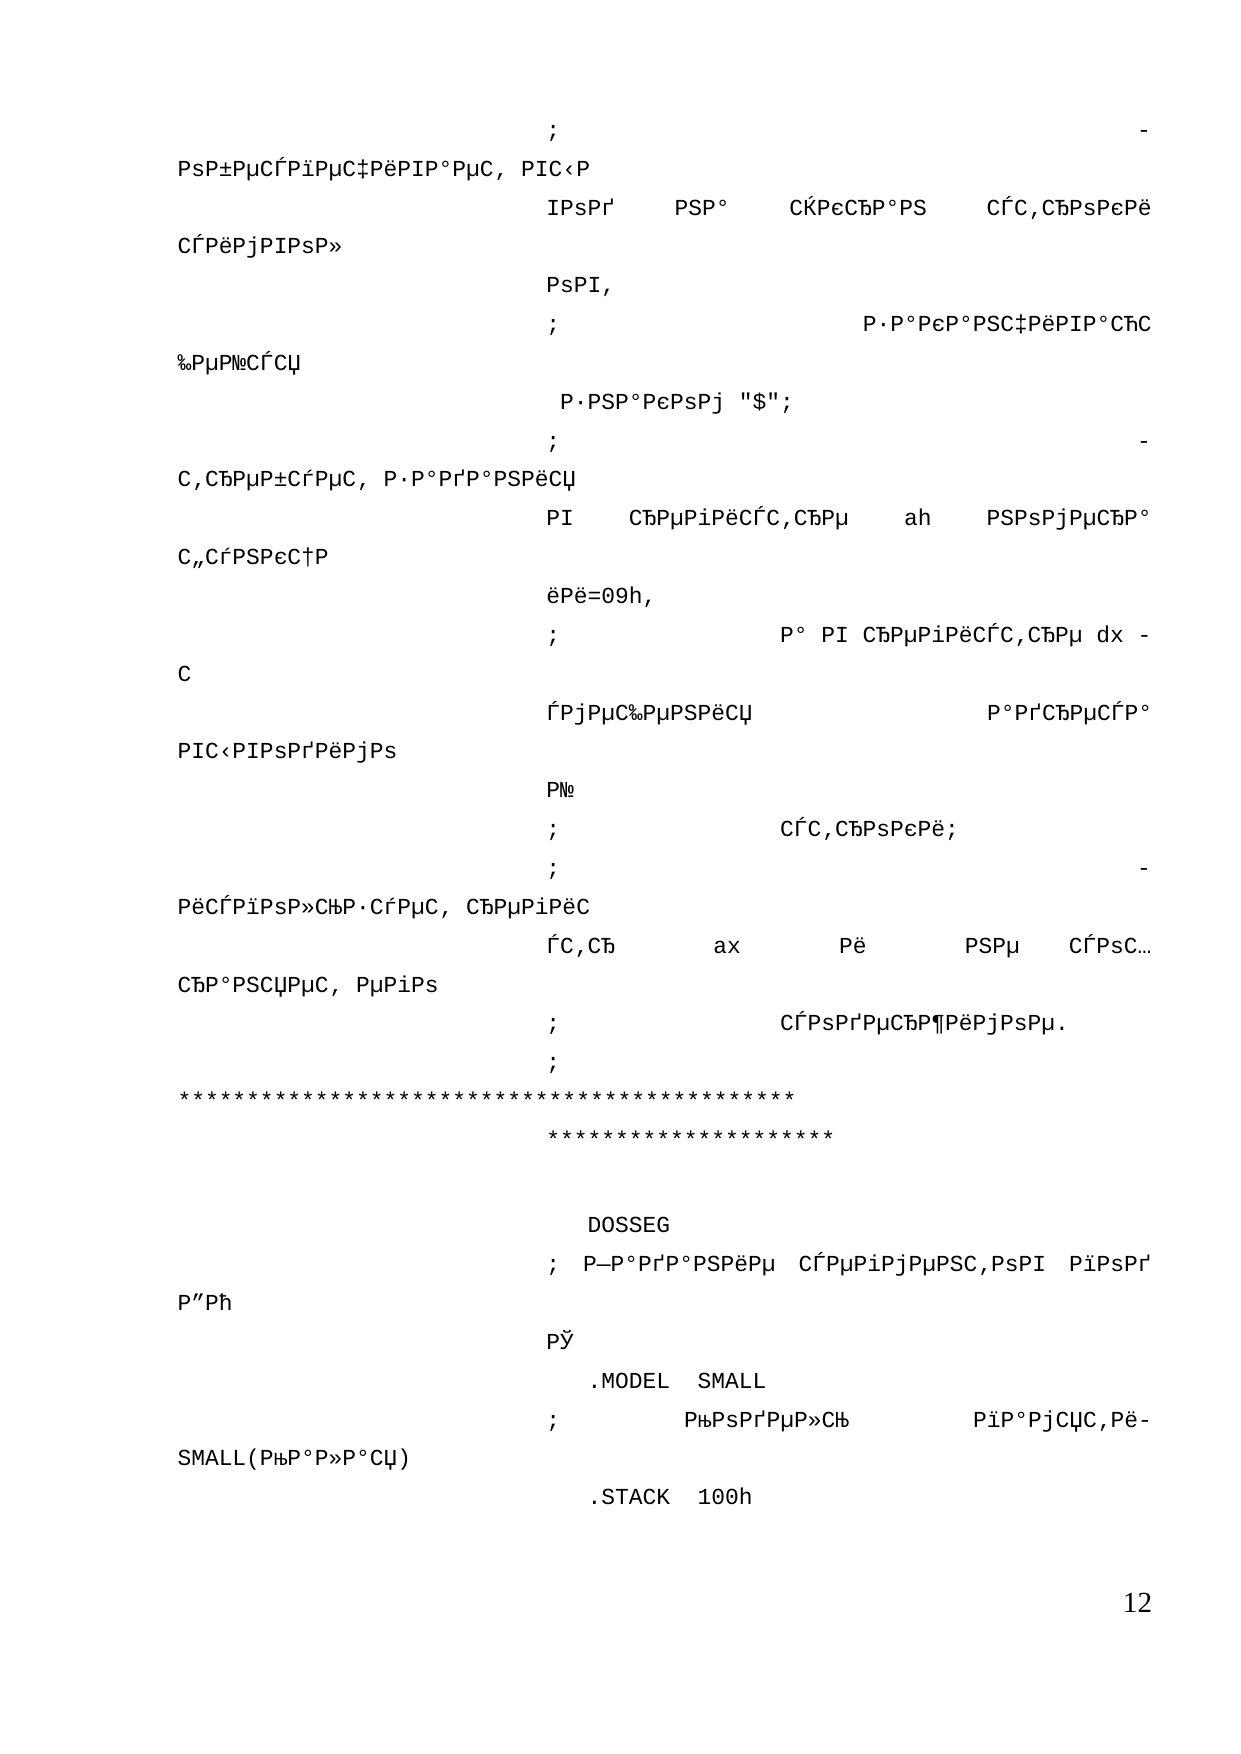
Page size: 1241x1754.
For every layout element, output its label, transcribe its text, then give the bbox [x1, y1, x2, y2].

text ; - РѕР±РµСЃРїРµС‡РёРІР°РµС‚ РІС‹Р [177, 118, 1152, 183]
text ІРѕРґ РЅР° СЌРєСЂР°РЅ СЃС‚СЂРѕРєРё СЃРёРјРІРѕР» [177, 196, 1152, 261]
text ; РњРѕРґРµР»СЊ РїР°РјСЏС‚Рё-SMALL(РњР°Р»Р°СЏ) [177, 1408, 1152, 1473]
text .STACK 100h [177, 1486, 1152, 1512]
text ********************* [177, 1128, 1152, 1154]
text ; СЃРѕРґРµСЂР¶РёРјРѕРµ. [177, 1012, 1152, 1038]
text DOSSEG [177, 1214, 1152, 1239]
text ёРё=09h, [177, 584, 1152, 610]
text ; СЃС‚СЂРѕРєРё; [177, 817, 1152, 843]
text РЎ [177, 1330, 1152, 1356]
text ; ********************************************* [177, 1051, 1152, 1115]
text ЃРјРµС‰РµРЅРёСЏ Р°РґСЂРµСЃР° РІС‹РІРѕРґРёРјРѕ [177, 701, 1152, 766]
text ; Р° РІ СЂРµРіРёСЃС‚СЂРµ dx - С [177, 623, 1152, 688]
text ; - С‚СЂРµР±СѓРµС‚ Р·Р°РґР°РЅРёСЏ [177, 429, 1152, 494]
text ; Р·Р°РєР°РЅС‡РёРІР°СЋС‰РµР№СЃСЏ [177, 312, 1152, 377]
text РІ СЂРµРіРёСЃС‚СЂРµ ah РЅРѕРјРµСЂР° С„СѓРЅРєС†Р [177, 507, 1152, 571]
text Р·РЅР°РєРѕРј "$"; [177, 390, 1152, 416]
text ; - РёСЃРїРѕР»СЊР·СѓРµС‚ СЂРµРіРёС [177, 856, 1152, 921]
text ; Р—Р°РґР°РЅРёРµ СЃРµРіРјРµРЅС‚РѕРІ РїРѕРґ Р”Рћ [177, 1252, 1152, 1317]
text РѕРІ, [177, 273, 1152, 299]
text .MODEL SMALL [177, 1369, 1152, 1395]
text Р№ [177, 779, 1152, 804]
text ЃС‚СЂ ax Рё РЅРµ СЃРѕС…СЂР°РЅСЏРµС‚ РµРіРѕ [177, 934, 1152, 999]
